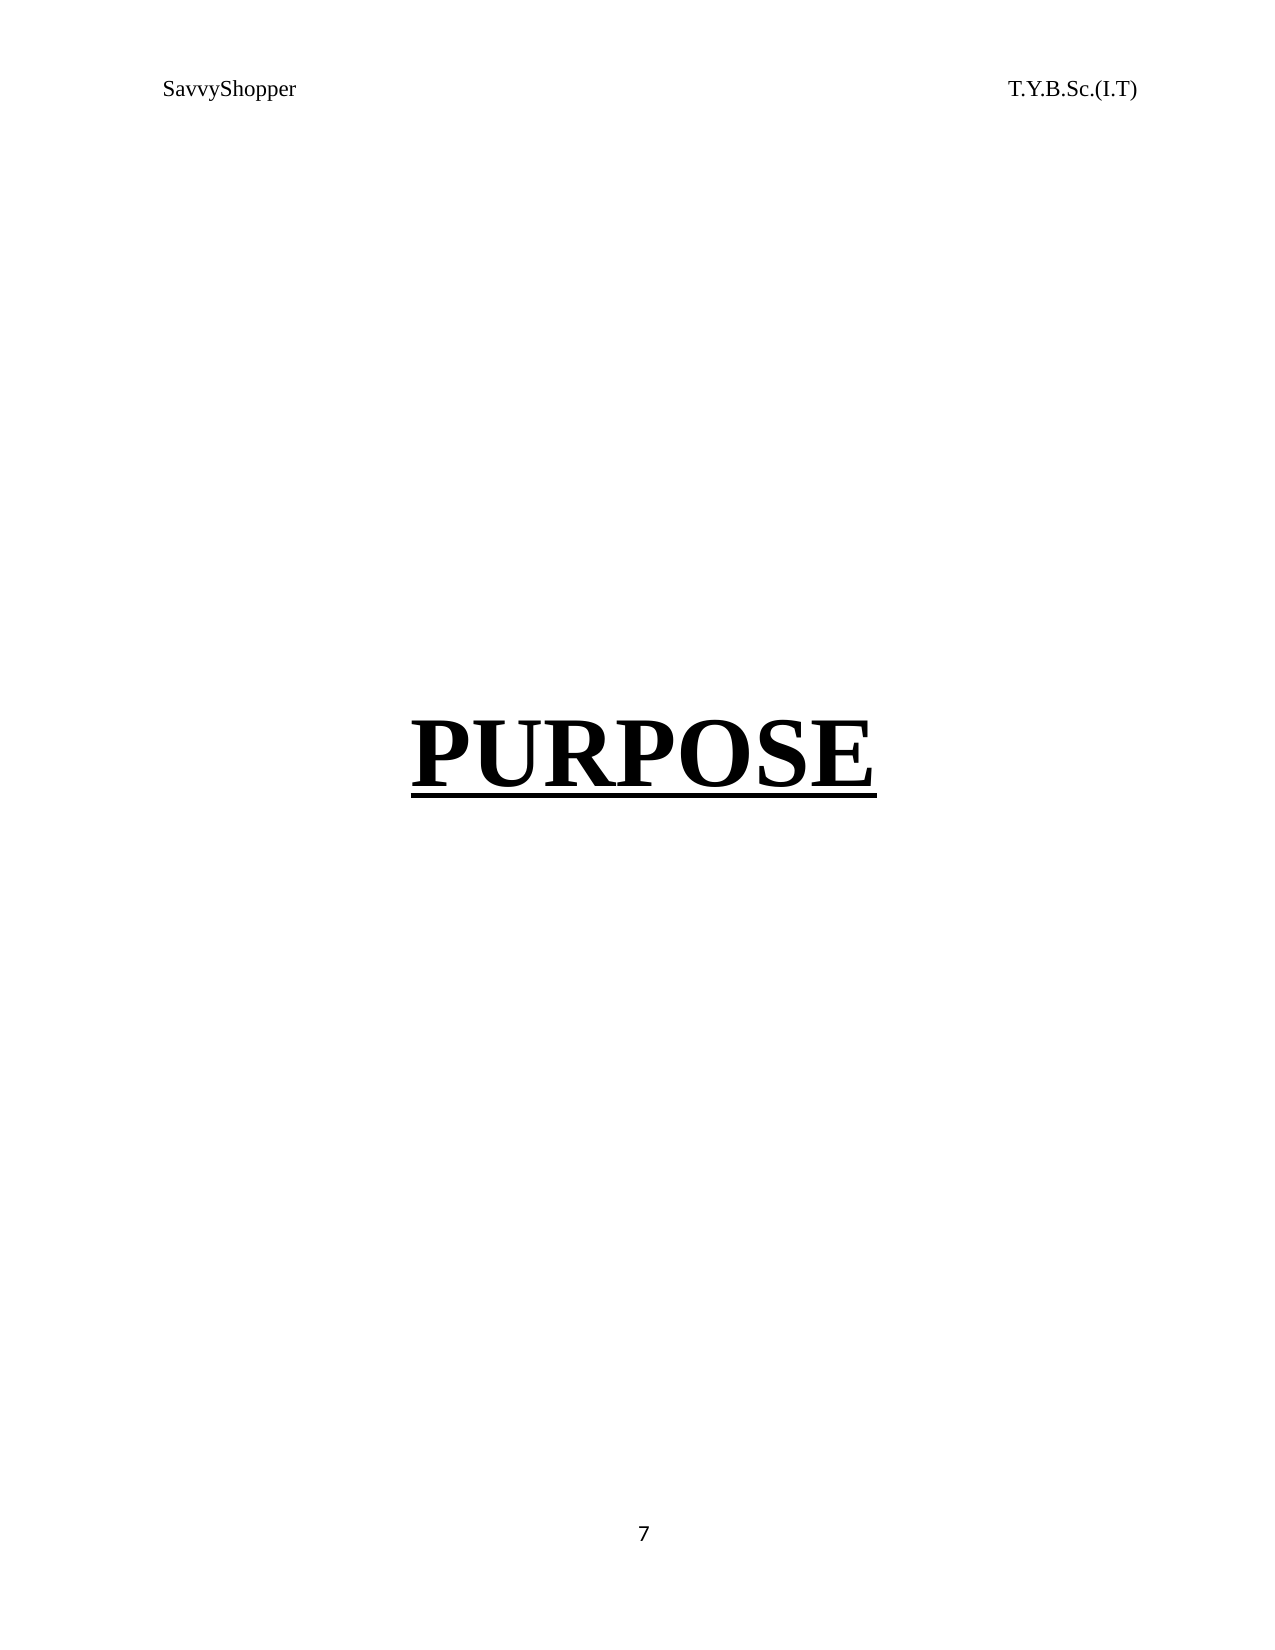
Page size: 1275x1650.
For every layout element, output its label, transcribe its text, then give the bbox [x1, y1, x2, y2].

text PURPOSE [162, 693, 1125, 808]
